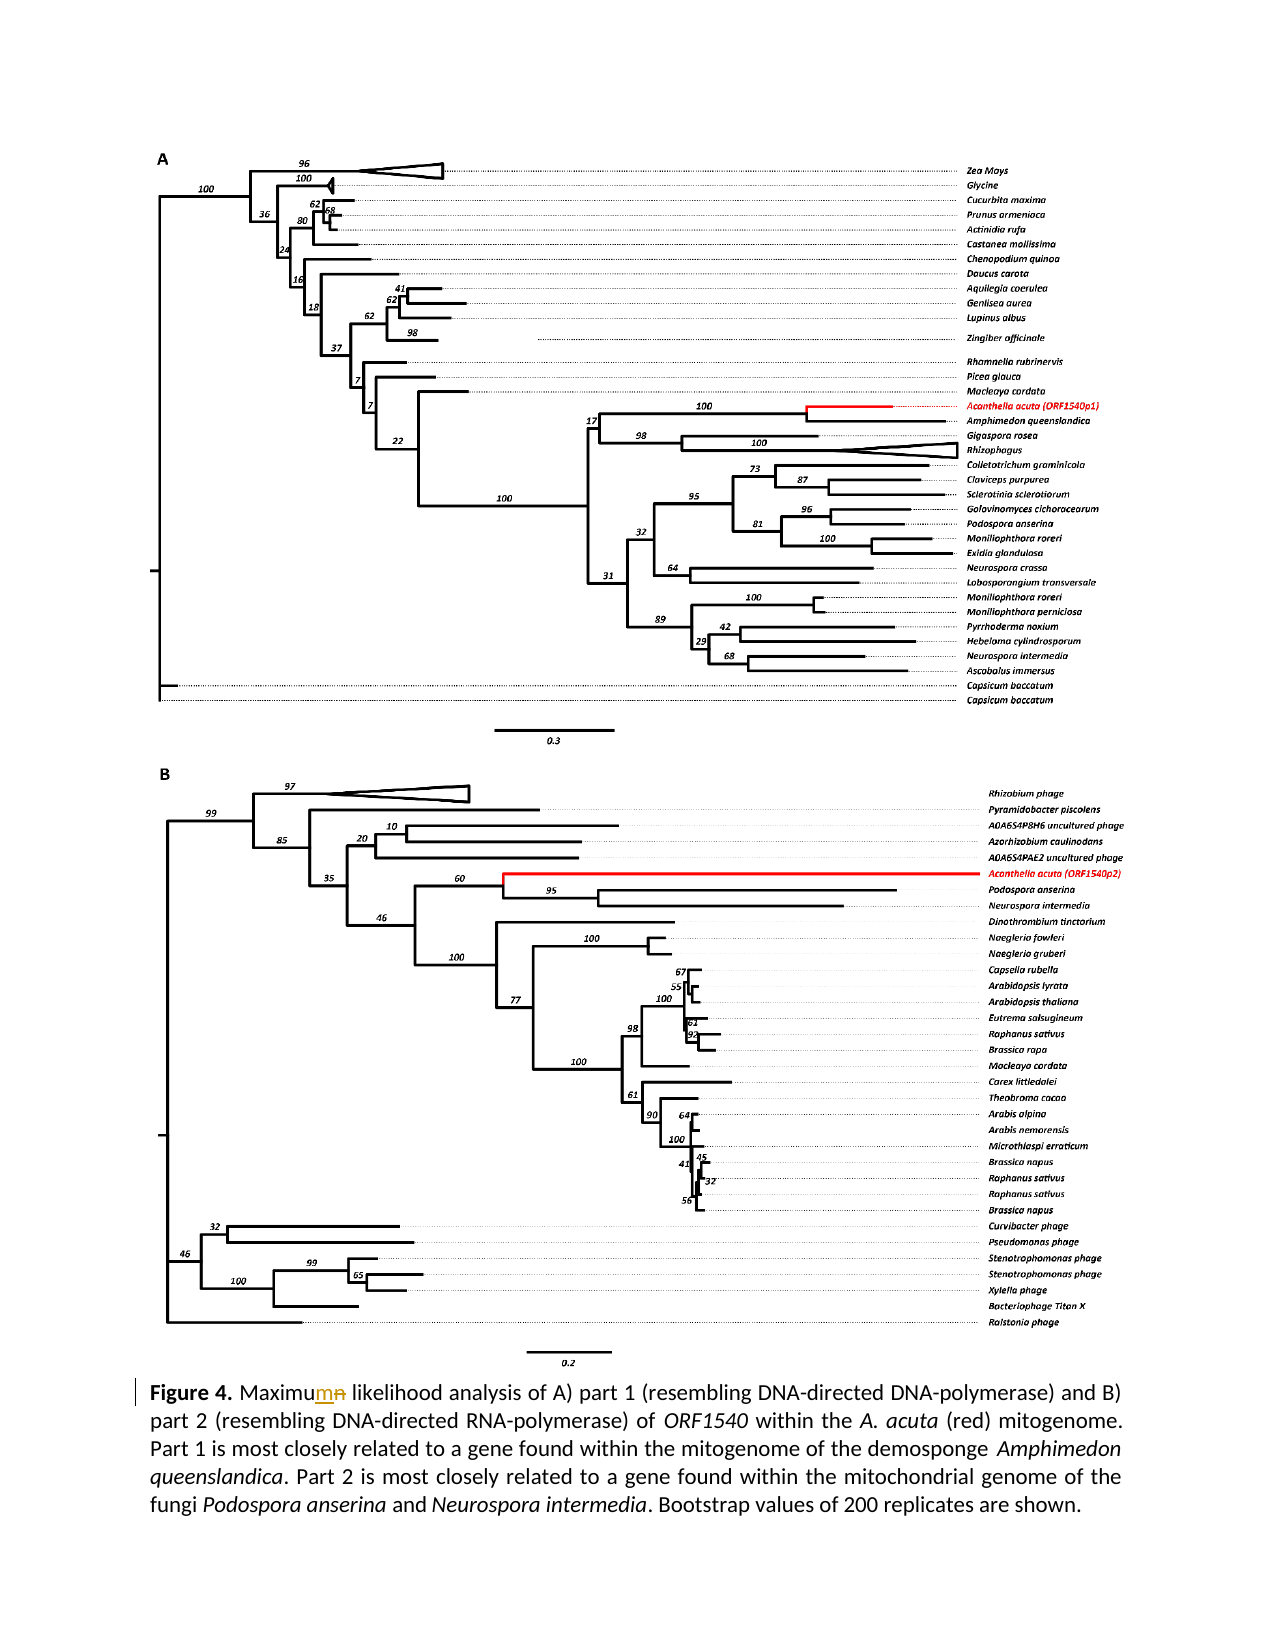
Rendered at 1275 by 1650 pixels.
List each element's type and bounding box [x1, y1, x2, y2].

picture [150, 149, 1124, 1369]
